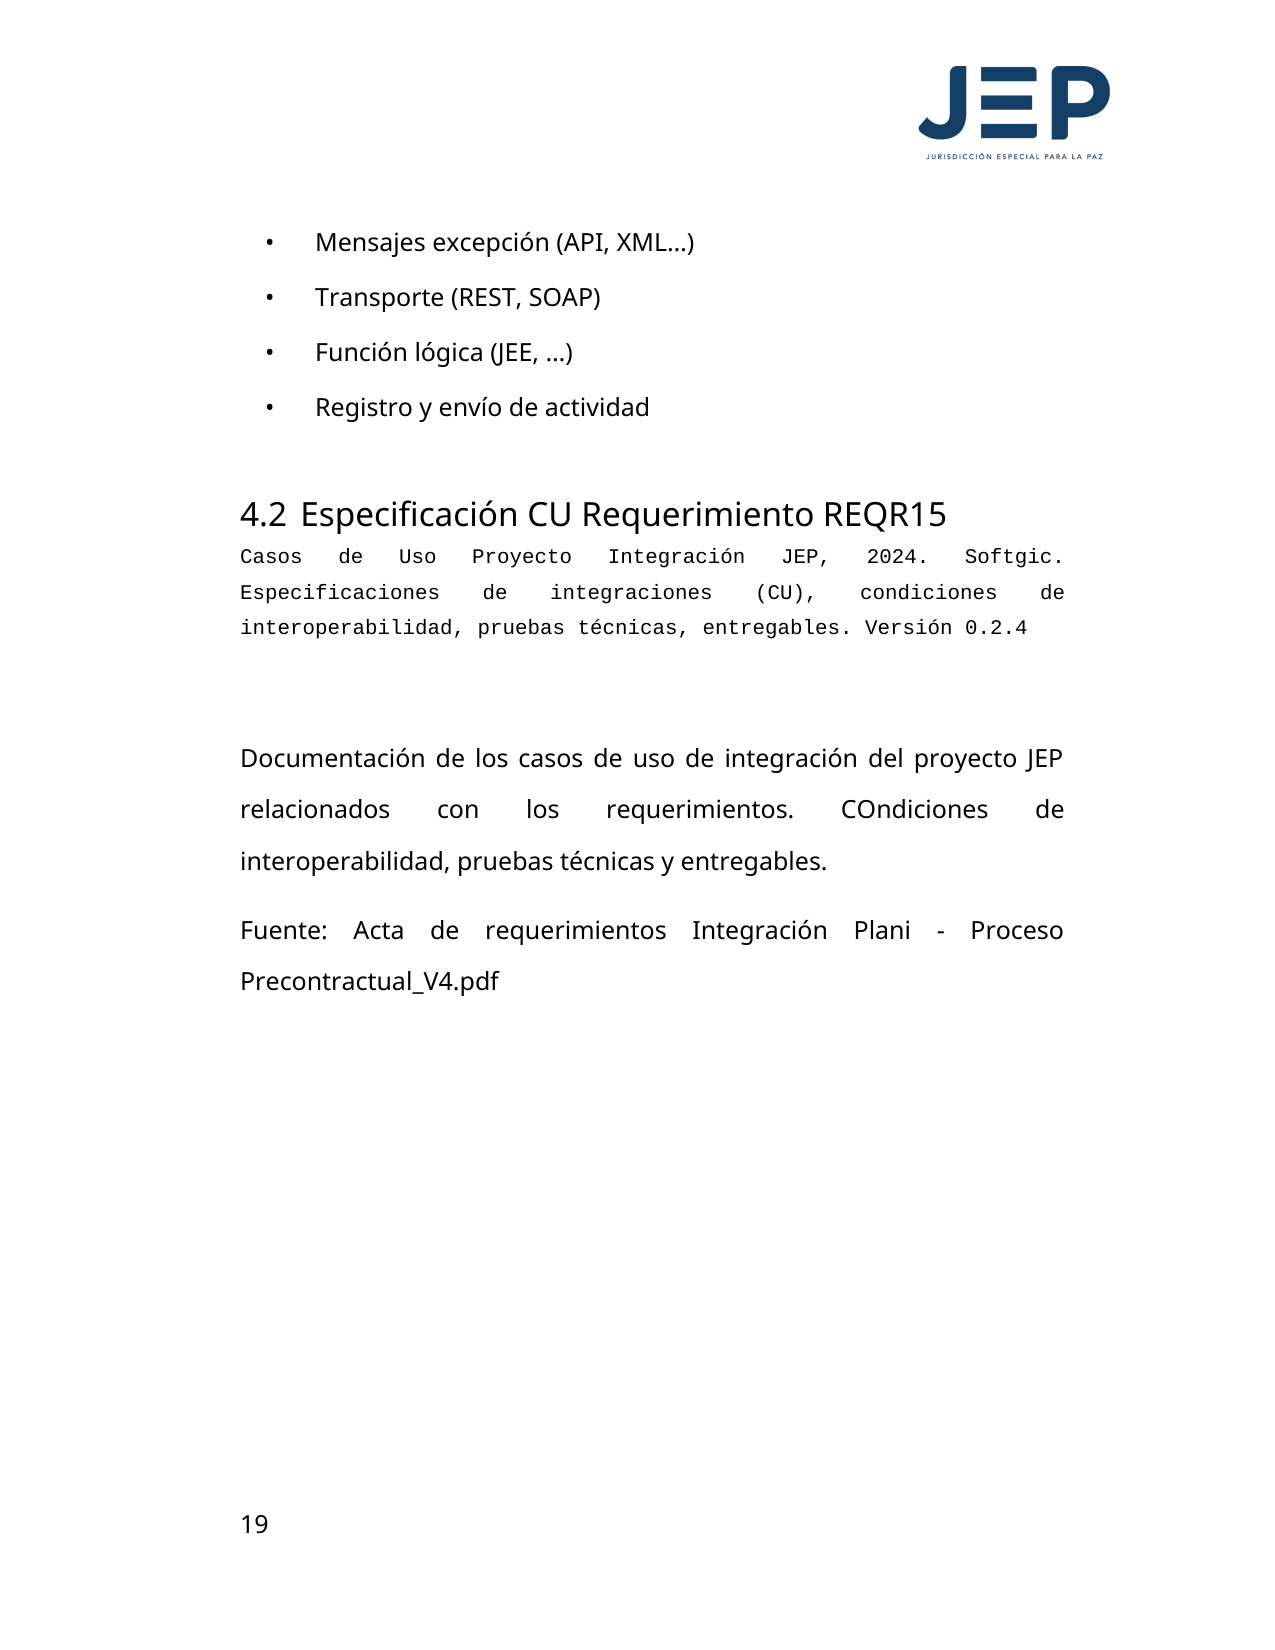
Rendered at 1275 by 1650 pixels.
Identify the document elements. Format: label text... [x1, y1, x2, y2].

list Registro y envío de actividad [265, 389, 1065, 423]
list Función lógica (JEE, …) [265, 334, 1065, 369]
list Transporte (REST, SOAP) [265, 280, 1065, 314]
text Casos de Uso Proyecto Integración JEP, 2024. Softgic. Especificaciones de integraciones (CU), condiciones de interoperabilidad, pruebas técnicas, entregables. Versión 0.2.4 [240, 546, 1065, 641]
text Fuente: Acta de requerimientos Integración Plani - Proceso Precontractual_V4.pdf [240, 913, 1065, 998]
picture [905, 35, 1123, 190]
subtitle Especificación CU Requerimiento REQR15 [240, 490, 1065, 536]
list Mensajes excepción (API, XML…) [265, 225, 1065, 259]
text Documentación de los casos de uso de integración del proyecto JEP relacionados con los requerimientos. COndiciones de interoperabilidad, pruebas técnicas y entregables. [240, 741, 1065, 877]
